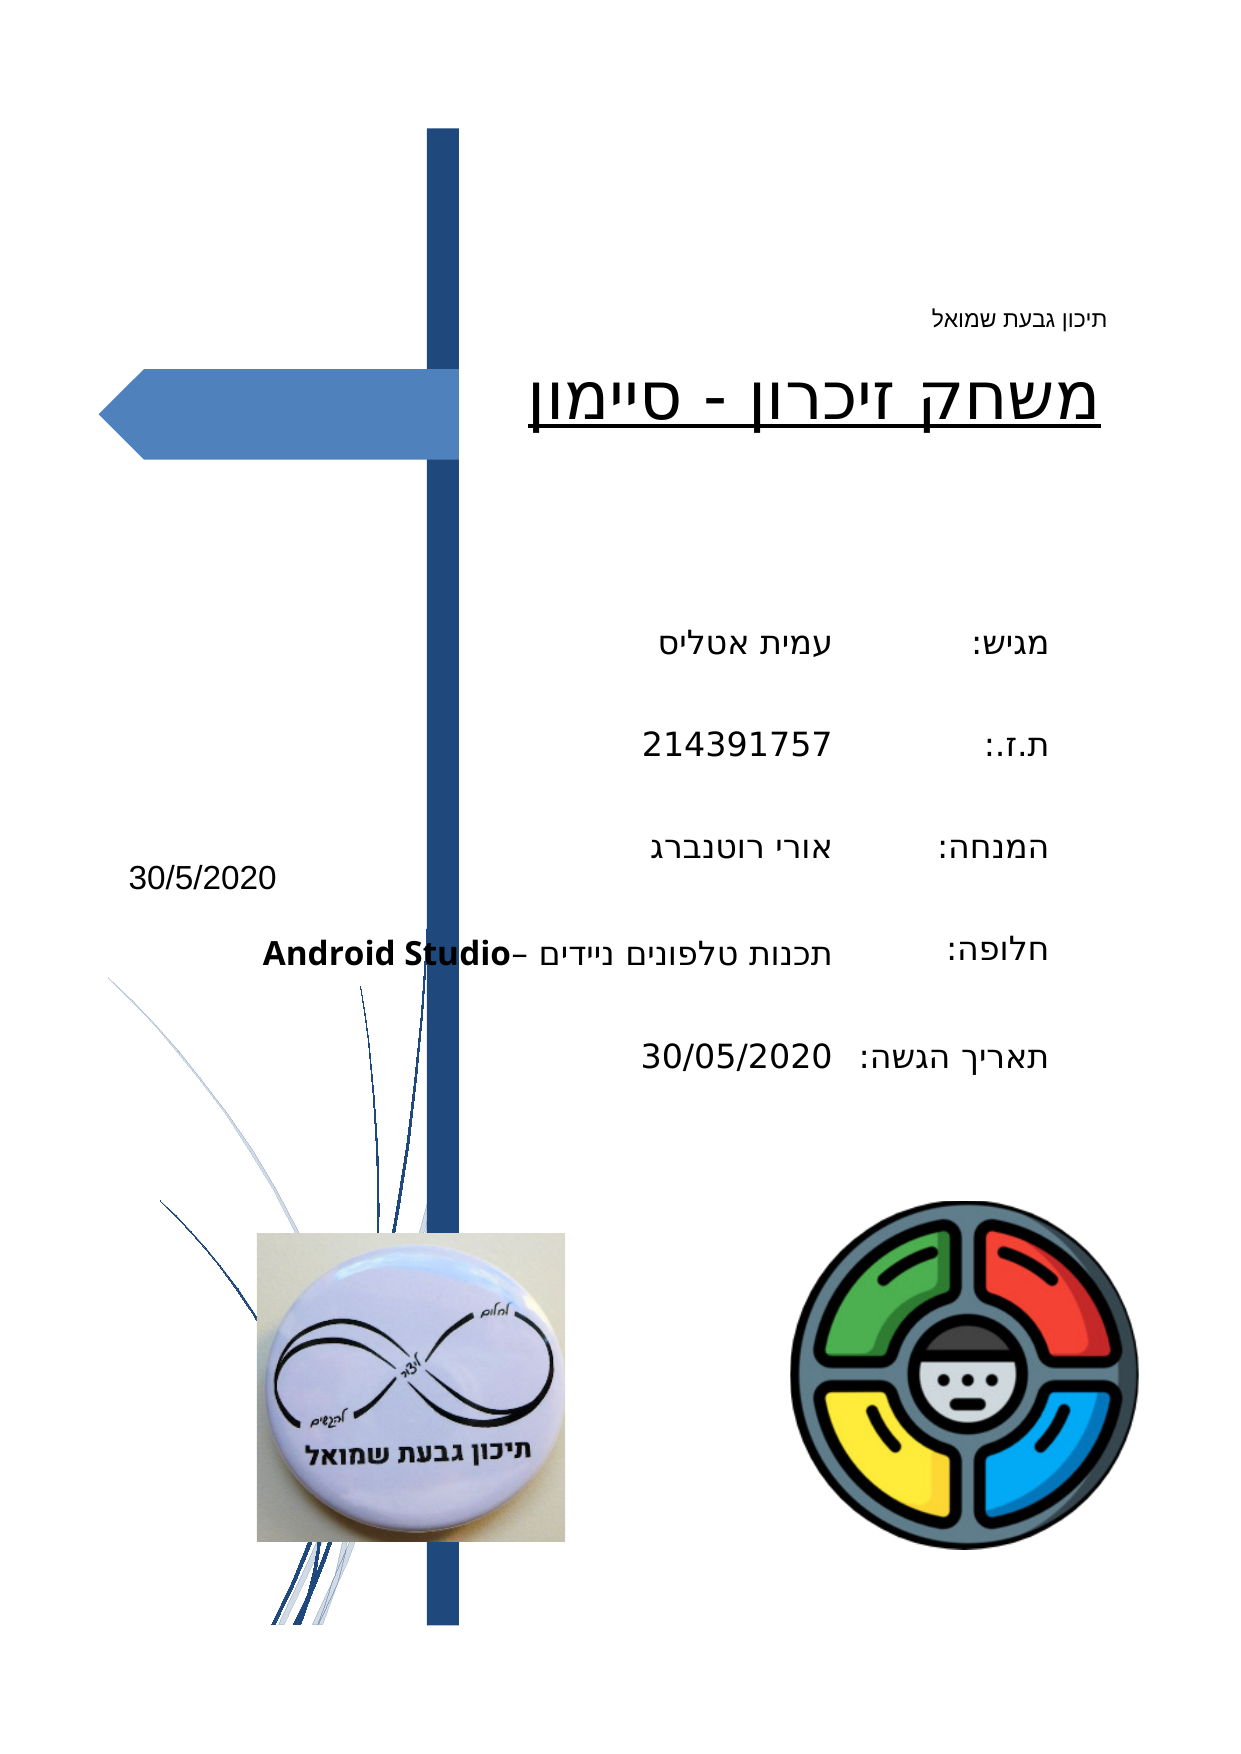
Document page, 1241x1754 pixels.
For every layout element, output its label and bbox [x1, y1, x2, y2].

picture [256, 1233, 566, 1542]
picture [790, 1201, 1139, 1550]
